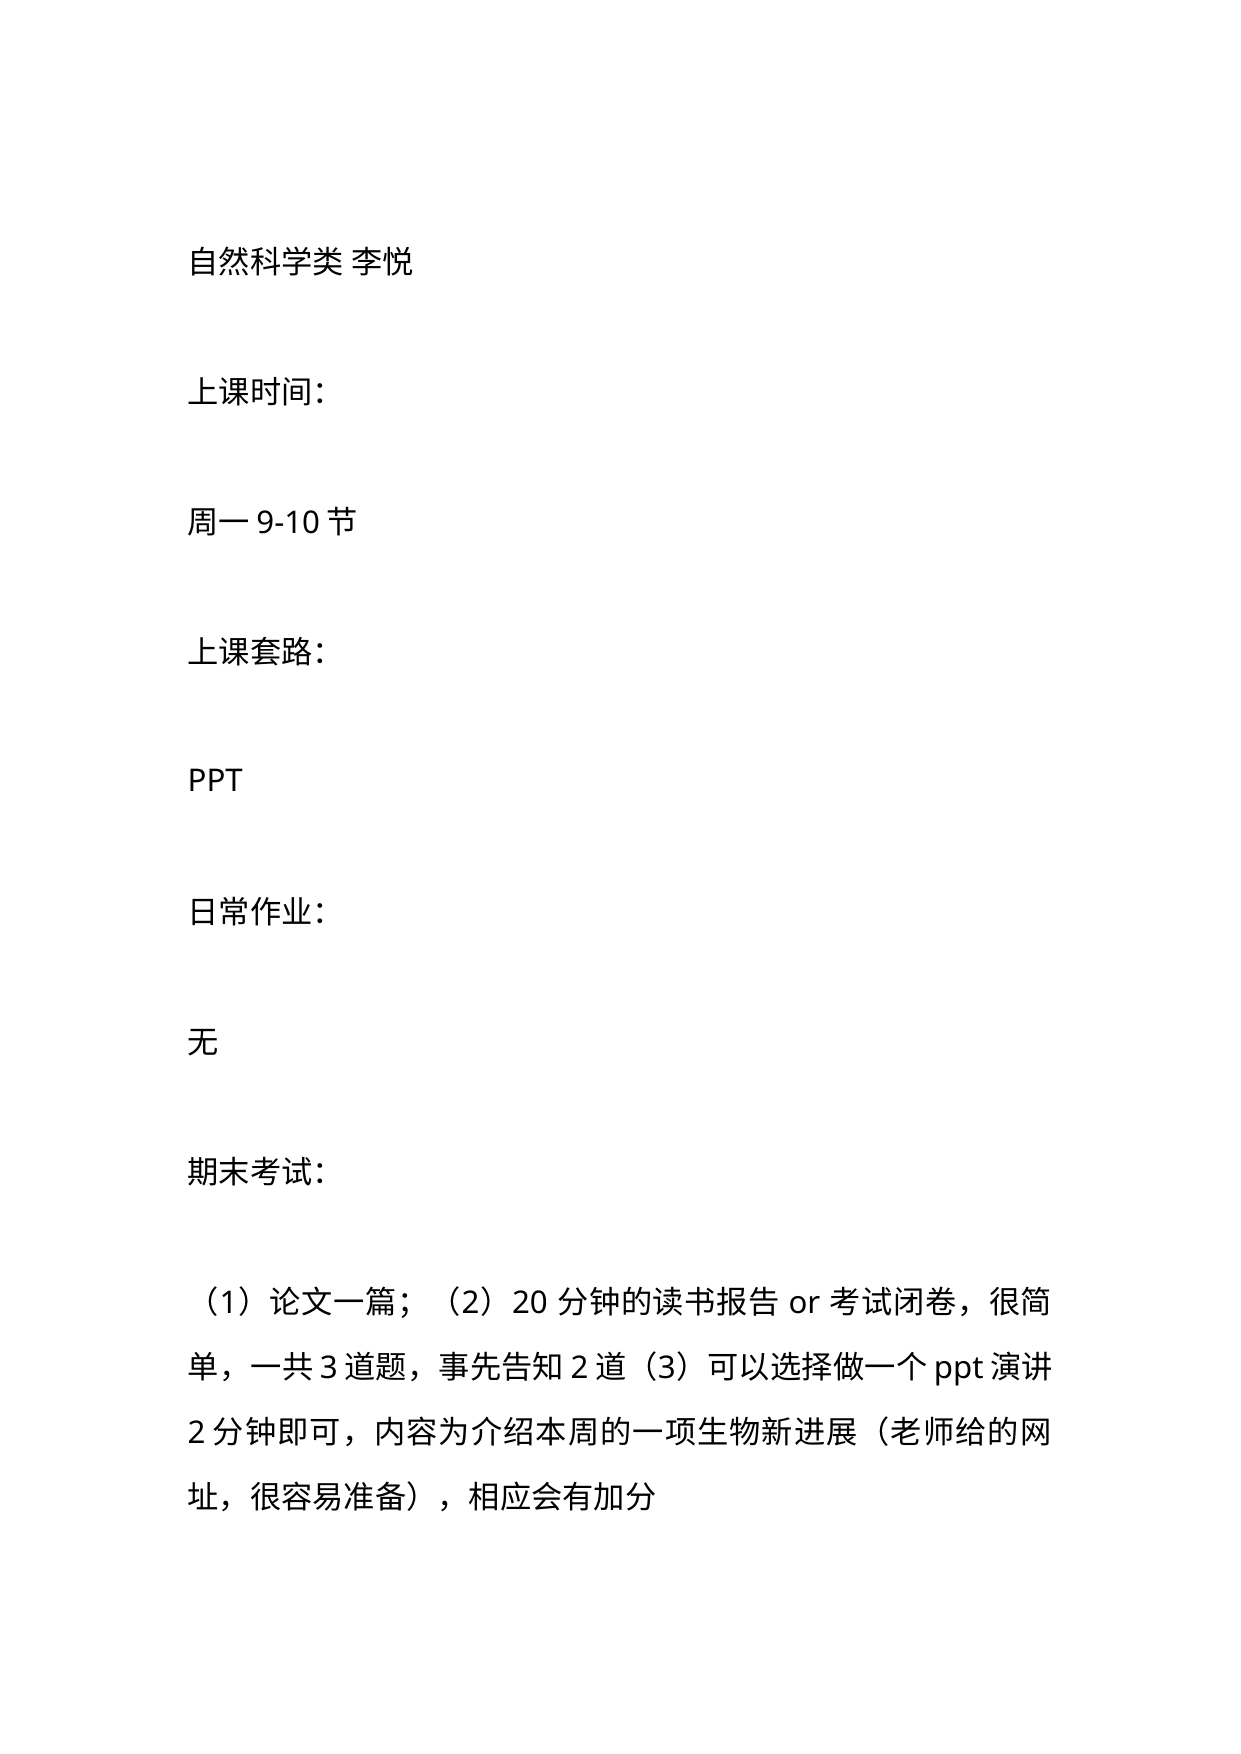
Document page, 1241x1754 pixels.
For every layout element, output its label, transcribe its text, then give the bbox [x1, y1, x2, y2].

text 期末考试： [187, 1137, 1053, 1202]
text （1）论文一篇；（2）20 分钟的读书报告 or 考试闭卷，很简单，一共3道题，事先告知2道（3）可以选择做一个ppt演讲，2分钟即可，内容为介绍本周的一项生物新进展（老师给的网址，很容易准备），相应会有加分 [187, 1267, 1053, 1527]
text 自然科学类 李悦 [187, 227, 1053, 292]
text 无 [187, 1007, 1053, 1072]
text PPT [187, 747, 1053, 812]
text 日常作业： [187, 877, 1053, 942]
text 上课时间： [187, 357, 1053, 422]
text 周一9-10节 [187, 487, 1053, 552]
text 上课套路： [187, 617, 1053, 682]
